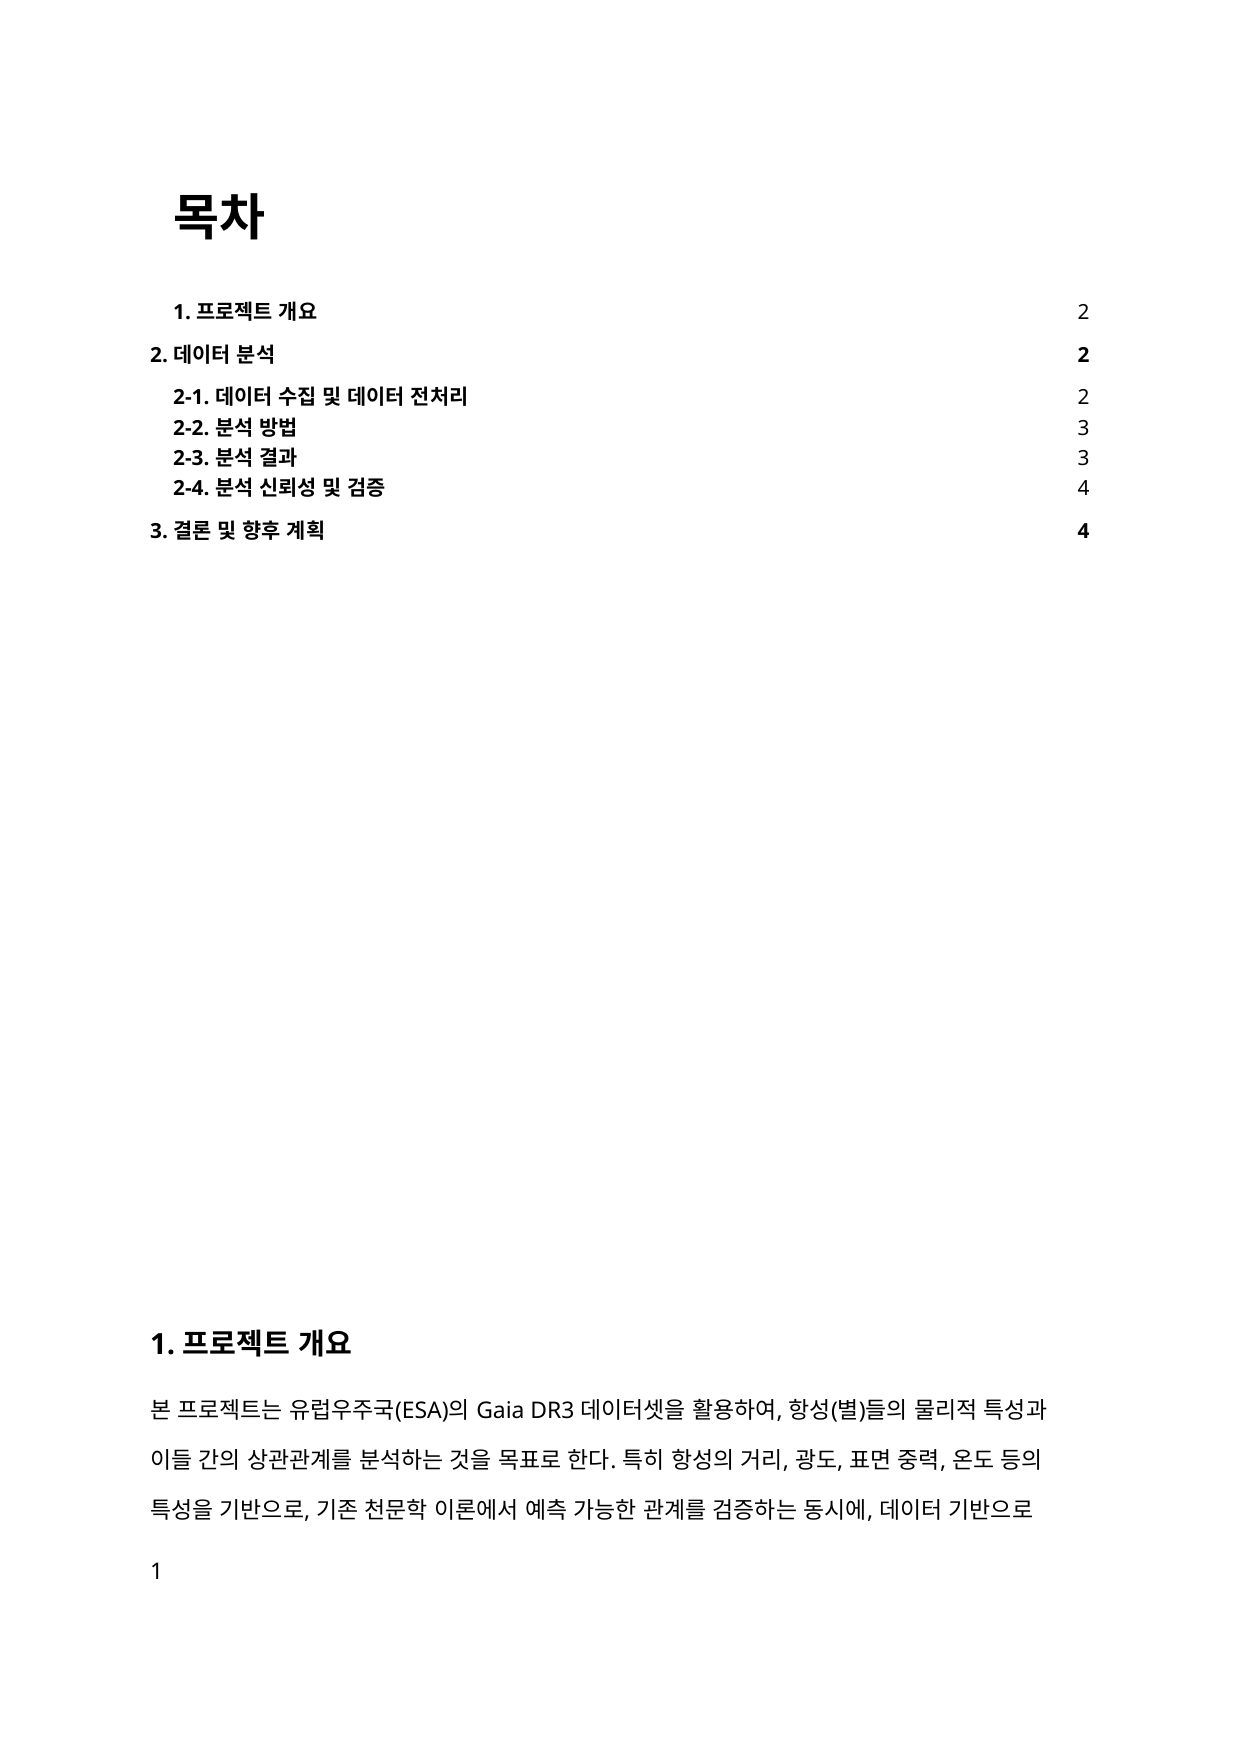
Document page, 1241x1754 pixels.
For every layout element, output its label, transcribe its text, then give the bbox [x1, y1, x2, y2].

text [150, 1392, 1090, 1525]
subtitle 1. 프로젝트 개요 [150, 1320, 1090, 1363]
